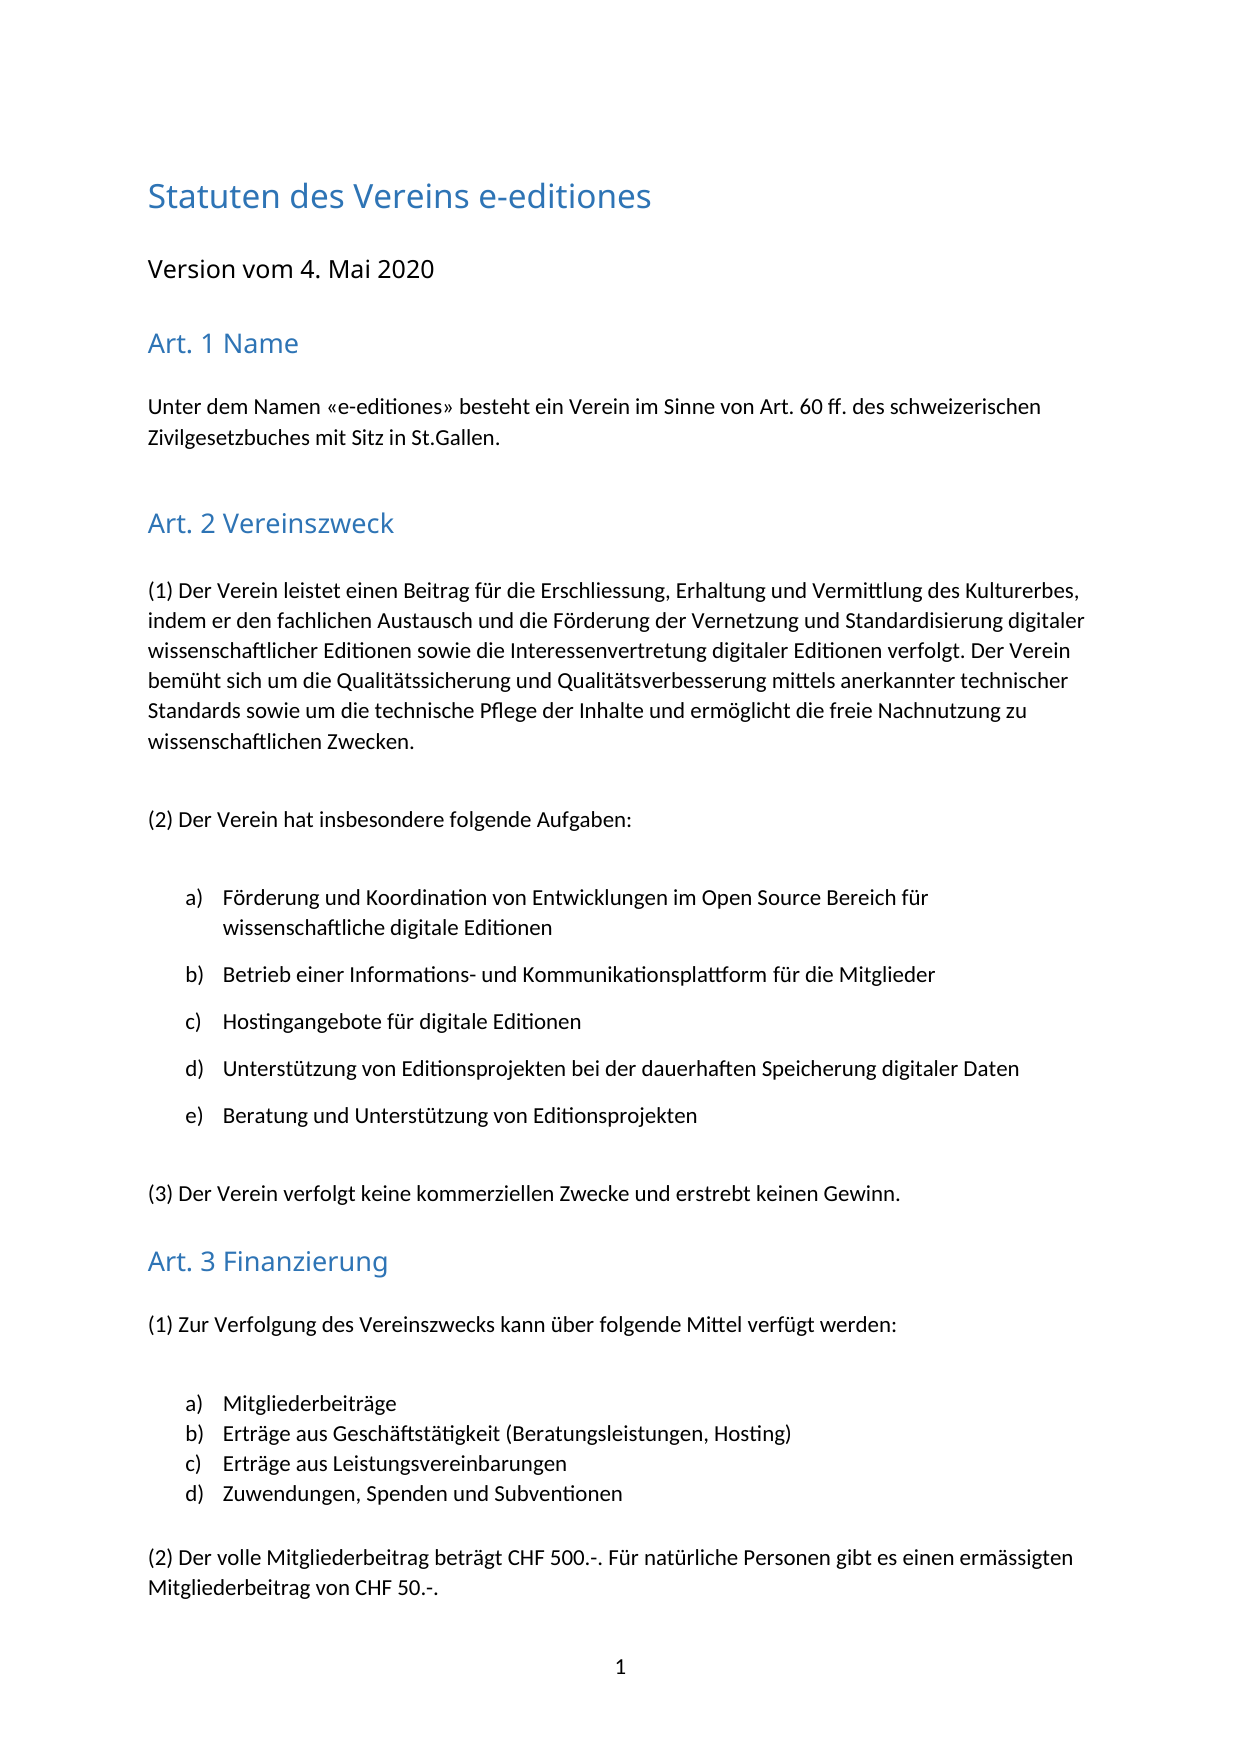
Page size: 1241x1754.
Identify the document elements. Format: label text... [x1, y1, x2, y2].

subtitle Art. 1 Name [148, 324, 1093, 361]
list Beratung und Unterstützung von Editionsprojekten [185, 1101, 1093, 1129]
text (1) Zur Verfolgung des Vereinszwecks kann über folgende Mittel verfügt werden: [148, 1311, 1093, 1338]
text Version vom 4. Mai 2020 [148, 252, 1093, 286]
list Betrieb einer Informations- und Kommunikationsplattform für die Mitglieder [185, 960, 1093, 988]
list Hostingangebote für digitale Editionen [185, 1007, 1093, 1035]
text (2) Der volle Mitgliederbeitrag beträgt CHF 500.-. Für natürliche Personen gibt es einen ermässigten Mitgliederbeitrag von CHF 50.-. [148, 1543, 1093, 1601]
text (3) Der Verein verfolgt keine kommerziellen Zwecke und erstrebt keinen Gewinn. [148, 1179, 1093, 1207]
list Förderung und Koordination von Entwicklungen im Open Source Bereich für wissenschaftliche digitale Editionen [185, 883, 1093, 941]
text Unter dem Namen «e-editiones» besteht ein Verein im Sinne von Art. 60 ff. des schweizerischen Zivilgesetzbuches mit Sitz in St.Gallen. [148, 392, 1093, 451]
text (2) Der Verein hat insbesondere folgende Aufgaben: [148, 805, 1093, 833]
list Erträge aus Leistungsvereinbarungen [185, 1449, 1093, 1477]
subtitle Statuten des Vereins e-editiones [148, 173, 1093, 218]
subtitle Art. 3 Finanzierung [148, 1242, 1093, 1279]
list Erträge aus Geschäftstätigkeit (Beratungsleistungen, Hosting) [185, 1419, 1093, 1447]
list Zuwendungen, Spenden und Subventionen [185, 1479, 1093, 1507]
list Unterstützung von Editionsprojekten bei der dauerhaften Speicherung digitaler Daten [185, 1054, 1093, 1082]
text (1) Der Verein leistet einen Beitrag für die Erschliessung, Erhaltung und Vermittlung des Kulturerbes, indem er den fachlichen Austausch und die Förderung der Vernetzung und Standardisierung digitaler wissenschaftlicher Editionen sowie die Interessenvertretung digitaler Editionen verfolgt. Der Verein bemüht sich um die Qualitätssicherung und Qualitätsverbesserung mittels anerkannter technischer Standards sowie um die technische Pflege der Inhalte und ermöglicht die freie Nachnutzung zu wissenschaftlichen Zwecken. [148, 576, 1093, 755]
subtitle Art. 2 Vereinszweck [148, 505, 1093, 542]
list Mitgliederbeiträge [185, 1389, 1093, 1417]
